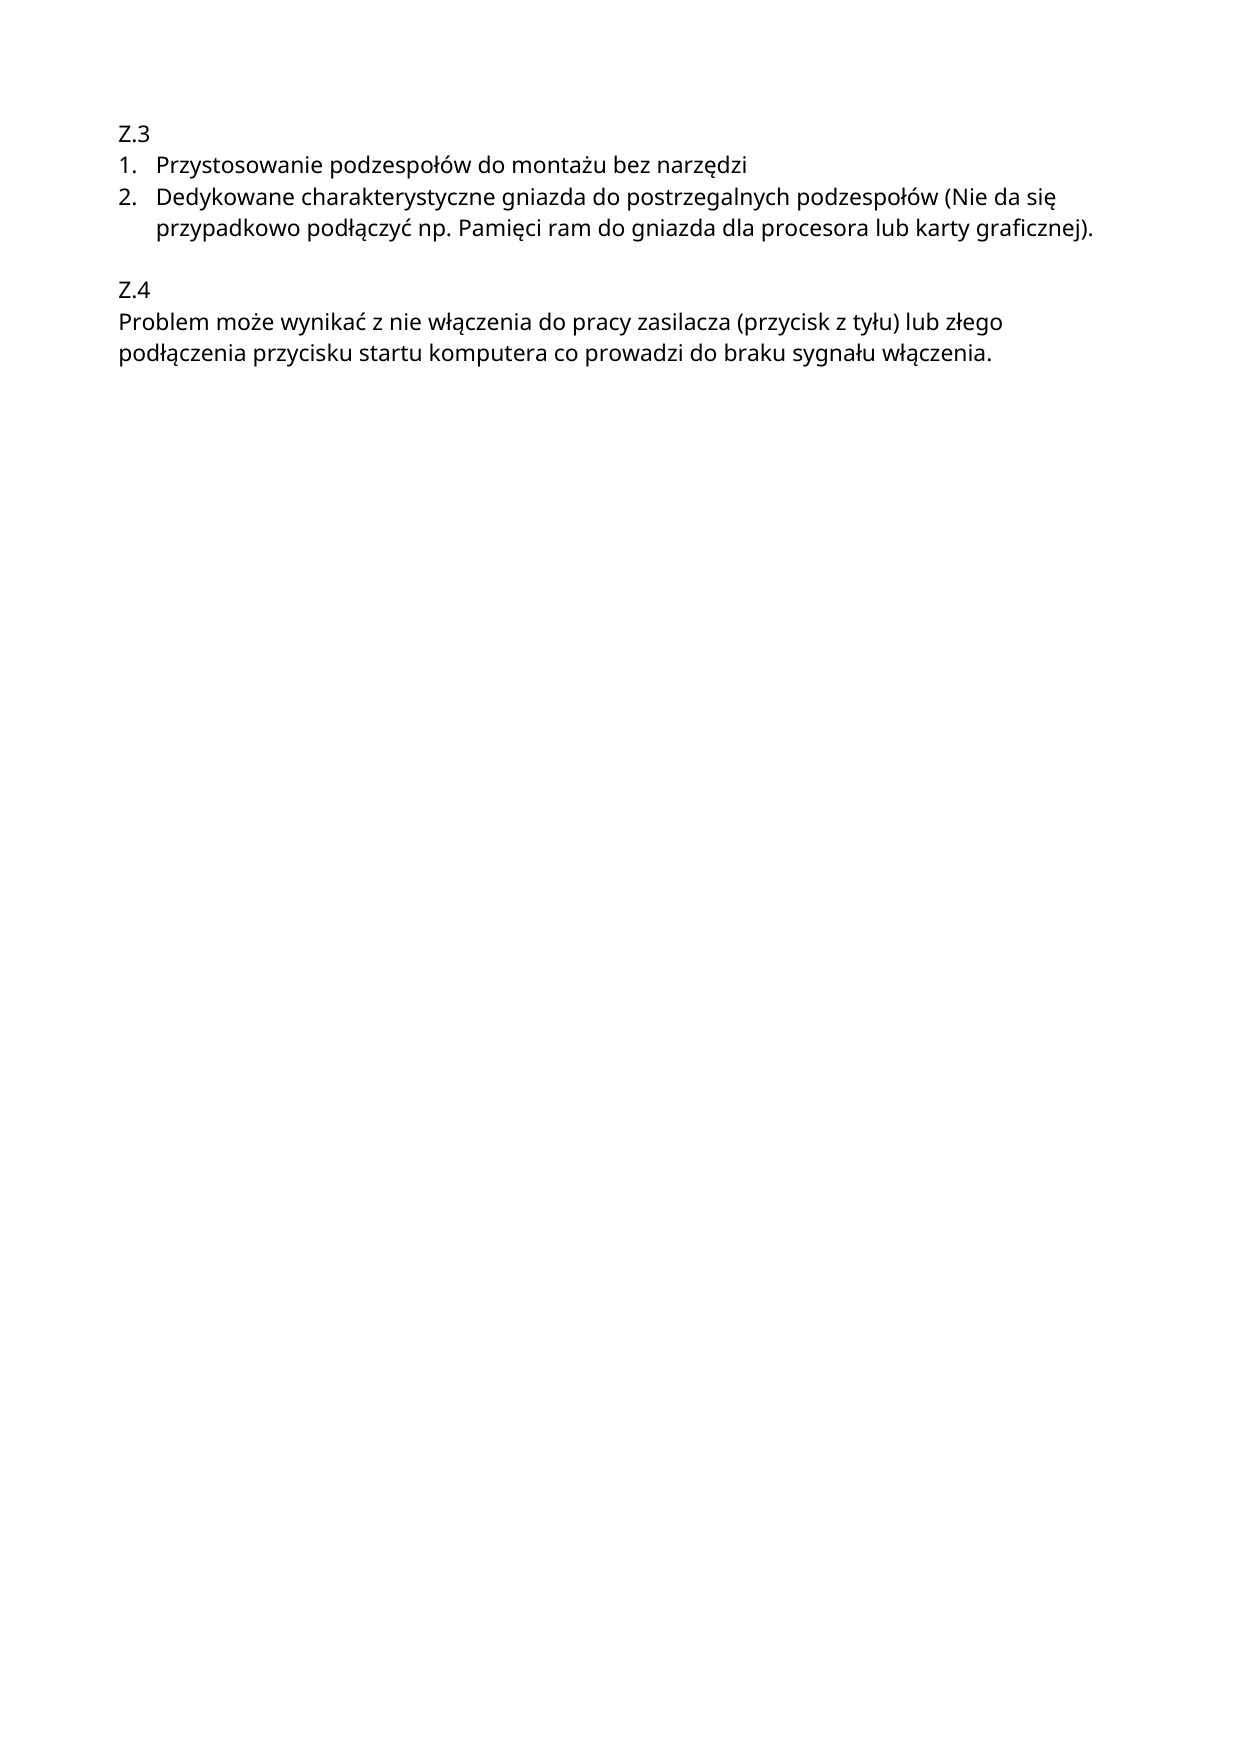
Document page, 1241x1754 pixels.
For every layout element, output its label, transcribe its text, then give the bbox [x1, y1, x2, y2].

list Dedykowane charakterystyczne gniazda do postrzegalnych podzespołów (Nie da się przypadkowo podłączyć np. Pamięci ram do gniazda dla procesora lub karty graficznej). [118, 181, 1122, 243]
text Z.3 [118, 118, 1122, 149]
text Problem może wynikać z nie włączenia do pracy zasilacza (przycisk z tyłu) lub złego podłączenia przycisku startu komputera co prowadzi do braku sygnału włączenia. [118, 306, 1122, 368]
text Z.4 [118, 274, 1122, 306]
list Przystosowanie podzespołów do montażu bez narzędzi [118, 149, 1122, 181]
